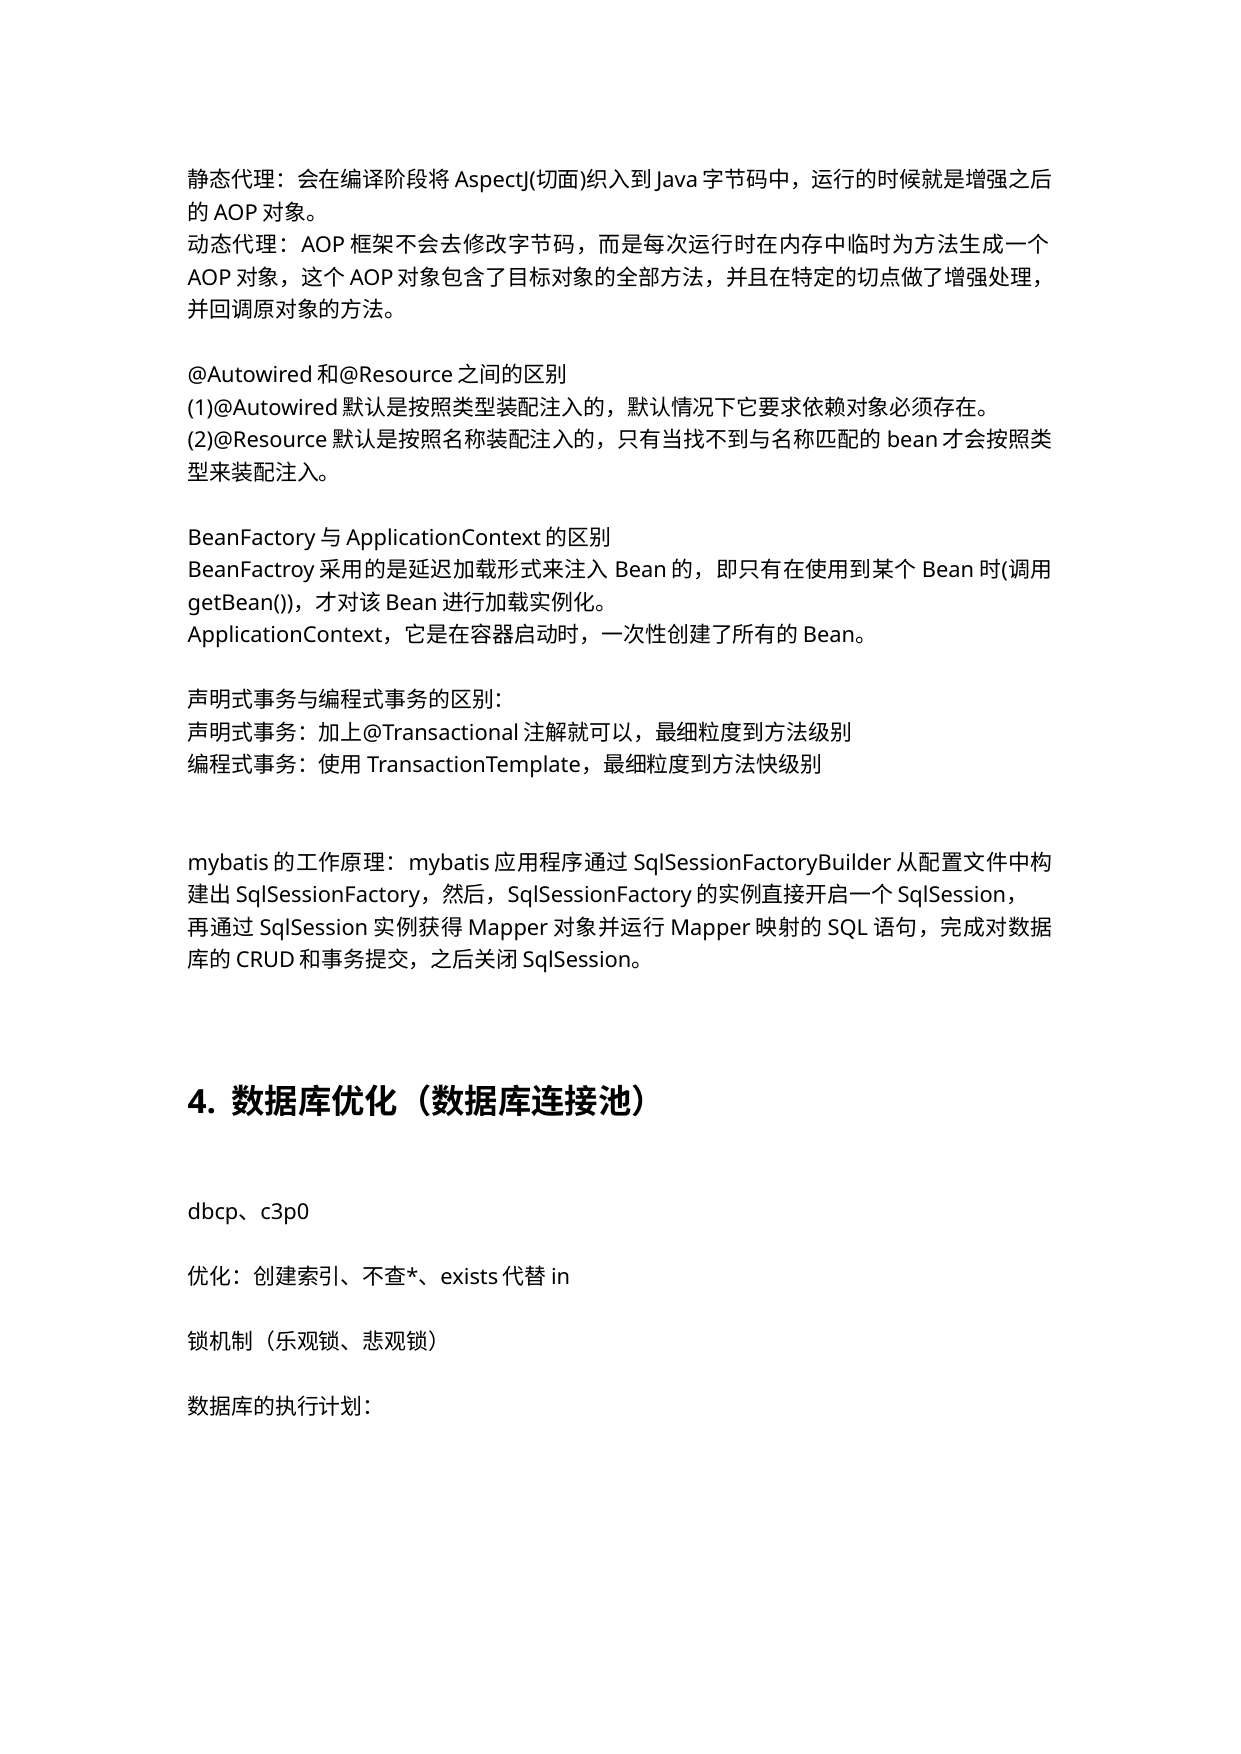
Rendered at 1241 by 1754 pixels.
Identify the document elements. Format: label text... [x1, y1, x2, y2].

subtitle 数据库优化（数据库连接池） [187, 1067, 1053, 1132]
text dbcp、c3p0 [187, 1194, 1053, 1226]
text 动态代理：AOP框架不会去修改字节码，而是每次运行时在内存中临时为方法生成一个AOP对象，这个AOP对象包含了目标对象的全部方法，并且在特定的切点做了增强处理， [187, 227, 1053, 292]
text mybatis的工作原理：mybatis应用程序通过SqlSessionFactoryBuilder从配置文件中构建出SqlSessionFactory，然后，SqlSessionFactory的实例直接开启一个SqlSession， [187, 844, 1053, 909]
text ApplicationContext，它是在容器启动时，一次性创建了所有的Bean。 [187, 617, 1053, 649]
text 优化：创建索引、不查*、exists代替in [187, 1259, 1053, 1291]
text BeanFactory与ApplicationContext的区别 [187, 519, 1053, 552]
text 编程式事务：使用TransactionTemplate，最细粒度到方法快级别 [187, 747, 1053, 779]
text 数据库的执行计划： [187, 1389, 1053, 1421]
text @Autowired和@Resource之间的区别 [187, 357, 1053, 389]
text 并回调原对象的方法。 [187, 292, 1053, 324]
text (1)@Autowired默认是按照类型装配注入的，默认情况下它要求依赖对象必须存在。 [187, 389, 1053, 422]
text 再通过SqlSession实例获得Mapper对象并运行Mapper映射的SQL语句，完成对数据库的CRUD和事务提交，之后关闭SqlSession。 [187, 909, 1053, 974]
text (2)@Resource默认是按照名称装配注入的，只有当找不到与名称匹配的bean才会按照类型来装配注入。 [187, 422, 1053, 487]
text 锁机制（乐观锁、悲观锁） [187, 1324, 1053, 1356]
text BeanFactroy采用的是延迟加载形式来注入Bean的，即只有在使用到某个Bean时(调用getBean())，才对该Bean进行加载实例化。 [187, 552, 1053, 617]
text 静态代理：会在编译阶段将AspectJ(切面)织入到Java字节码中，运行的时候就是增强之后的AOP对象。 [187, 162, 1053, 227]
text 声明式事务：加上@Transactional注解就可以，最细粒度到方法级别 [187, 714, 1053, 747]
text 声明式事务与编程式事务的区别： [187, 682, 1053, 714]
